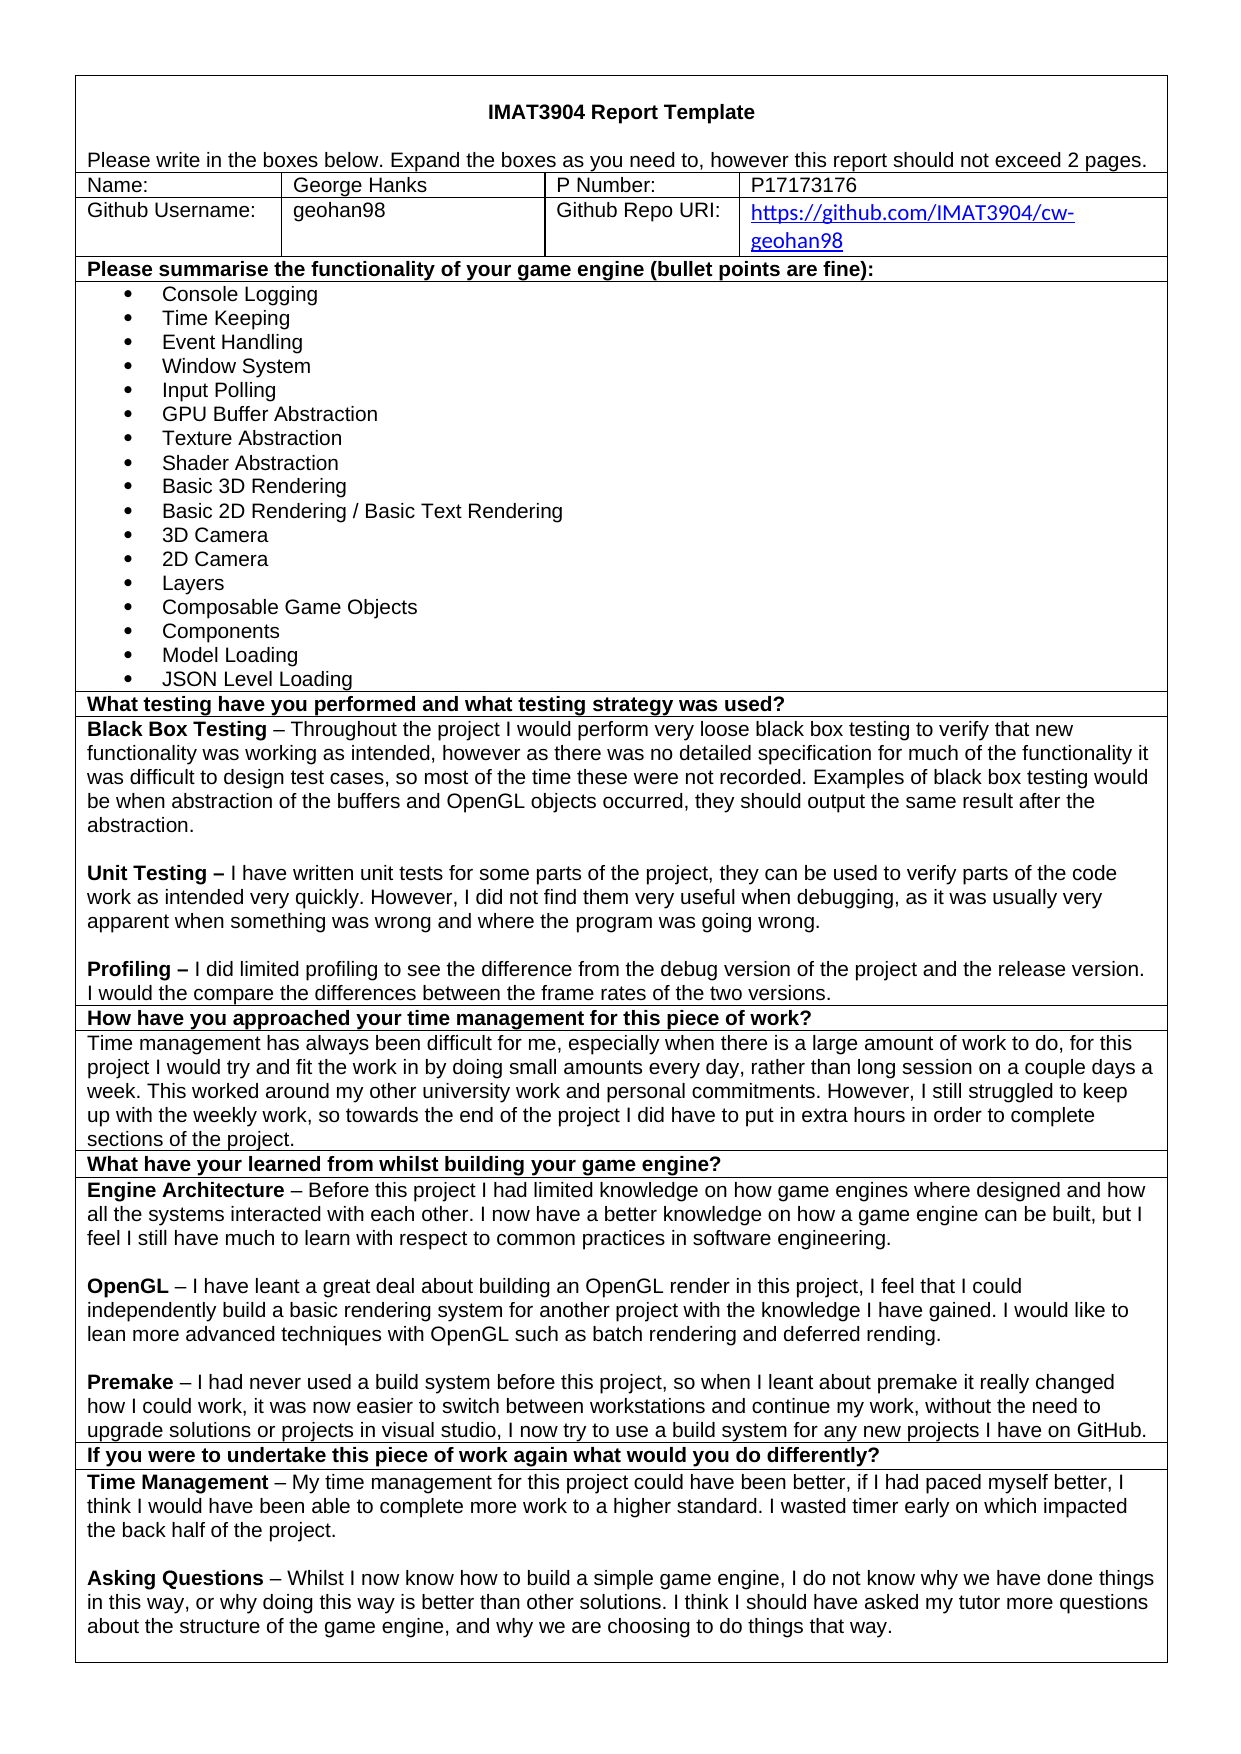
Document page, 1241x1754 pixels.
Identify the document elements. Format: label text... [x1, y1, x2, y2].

table_cell If you were to undertake this piece of work again what would you do differently? [76, 1443, 1167, 1469]
table_cell Please summarise the functionality of your game engine (bullet points are fine): [76, 257, 1167, 281]
table_cell Black Box Testing – Throughout the project I would perform very loose black box testing to verify that new functionality was working as intended, however as there was no detailed specification for much of the functionality it was difficult to design test cases, so most of the time these were not recorded. Examples of black box testing would be when abstraction of the buffers and OpenGL objects occurred, they should output the same result after the abstraction. Unit Testing – I have written unit tests for some parts of the project, they can be used to verify parts of the code work as intended very quickly. However, I did not find them very useful when debugging, as it was usually very apparent when something was wrong and where the program was going wrong. Profiling – I did limited profiling to see the difference from the debug version of the project and the release version. I would the compare the differences between the frame rates of the two versions. [76, 717, 1167, 1004]
table_cell How have you approached your time management for this piece of work? [76, 1006, 1167, 1029]
table_cell What testing have you performed and what testing strategy was used? [76, 692, 1167, 716]
table_cell Console Logging Time Keeping Event Handling Window System Input Polling GPU Buffer Abstraction Texture Abstraction Shader Abstraction Basic 3D Rendering Basic 2D Rendering / Basic Text Rendering 3D Camera 2D Camera Layers Composable Game Objects Components Model Loading JSON Level Loading [76, 282, 1167, 691]
table_cell Engine Architecture – Before this project I had limited knowledge on how game engines where designed and how all the systems interacted with each other. I now have a better knowledge on how a game engine can be built, but I feel I still have much to learn with respect to common practices in software engineering. OpenGL – I have leant a great deal about building an OpenGL render in this project, I feel that I could independently build a basic rendering system for another project with the knowledge I have gained. I would like to lean more advanced techniques with OpenGL such as batch rendering and deferred rending. Premake – I had never used a build system before this project, so when I leant about premake it really changed how I could work, it was now easier to switch between workstations and continue my work, without the need to upgrade solutions or projects in visual studio, I now try to use a build system for any new projects I have on GitHub. [76, 1178, 1167, 1442]
table_cell P17173176 [740, 173, 1167, 197]
table_cell Time management has always been difficult for me, especially when there is a large amount of work to do, for this project I would try and fit the work in by doing small amounts every day, rather than long session on a couple days a week. This worked around my other university work and personal commitments. However, I still struggled to keep up with the weekly work, so towards the end of the project I did have to put in extra hours in order to complete sections of the project. [76, 1031, 1167, 1150]
table_cell P Number: [546, 173, 739, 197]
table_header IMAT3904 Report Template Please write in the boxes below. Expand the boxes as you need to, however this report should not exceed 2 pages. [76, 76, 1167, 172]
table_cell https://github.com/IMAT3904/cw-geohan98 [740, 198, 1167, 256]
table_cell What have your learned from whilst building your game engine? [76, 1151, 1167, 1177]
table_cell Github Repo URI: [546, 198, 739, 256]
table_cell Github Username: [76, 198, 281, 256]
table_cell George Hanks [282, 173, 544, 197]
table_cell Name: [76, 173, 281, 197]
table_cell geohan98 [282, 198, 544, 256]
